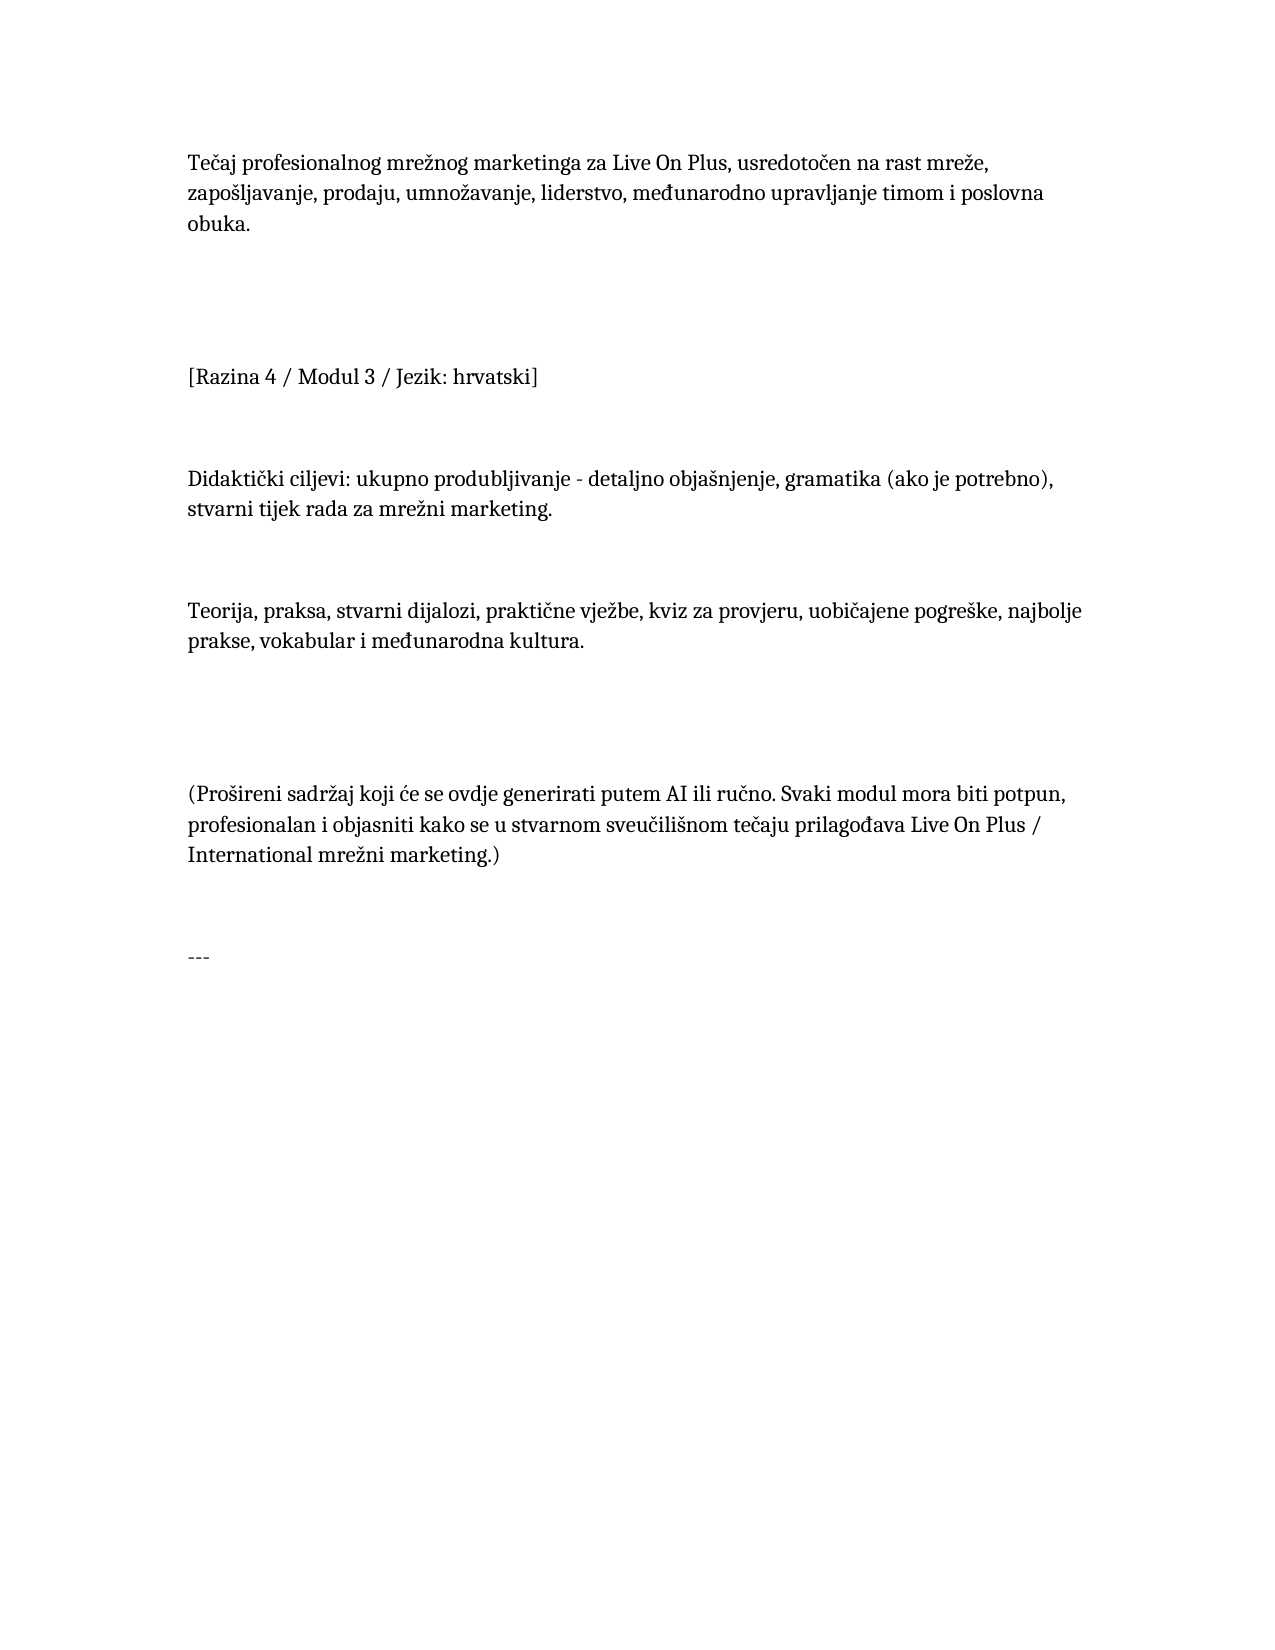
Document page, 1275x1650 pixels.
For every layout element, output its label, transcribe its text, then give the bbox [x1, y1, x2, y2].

text (Prošireni sadržaj koji će se ovdje generirati putem AI ili ručno. Svaki modul mora biti potpun, profesionalan i objasniti kako se u stvarnom sveučilišnom tečaju prilagođava Live On Plus / International mrežni marketing.) [187, 781, 1087, 868]
text [Razina 4 / Modul 3 / Jezik: hrvatski] [187, 363, 1087, 390]
text Tečaj profesionalnog mrežnog marketinga za Live On Plus, usredotočen na rast mreže, zapošljavanje, prodaju, umnožavanje, liderstvo, međunarodno upravljanje timom i poslovna obuka. [187, 150, 1087, 237]
text --- [187, 944, 1087, 970]
text Didaktički ciljevi: ukupno produbljivanje - detaljno objašnjenje, gramatika (ako je potrebno), stvarni tijek rada za mrežni marketing. [187, 466, 1087, 522]
text Teorija, praksa, stvarni dijalozi, praktične vježbe, kviz za provjeru, uobičajene pogreške, najbolje prakse, vokabular i međunarodna kultura. [187, 598, 1087, 654]
